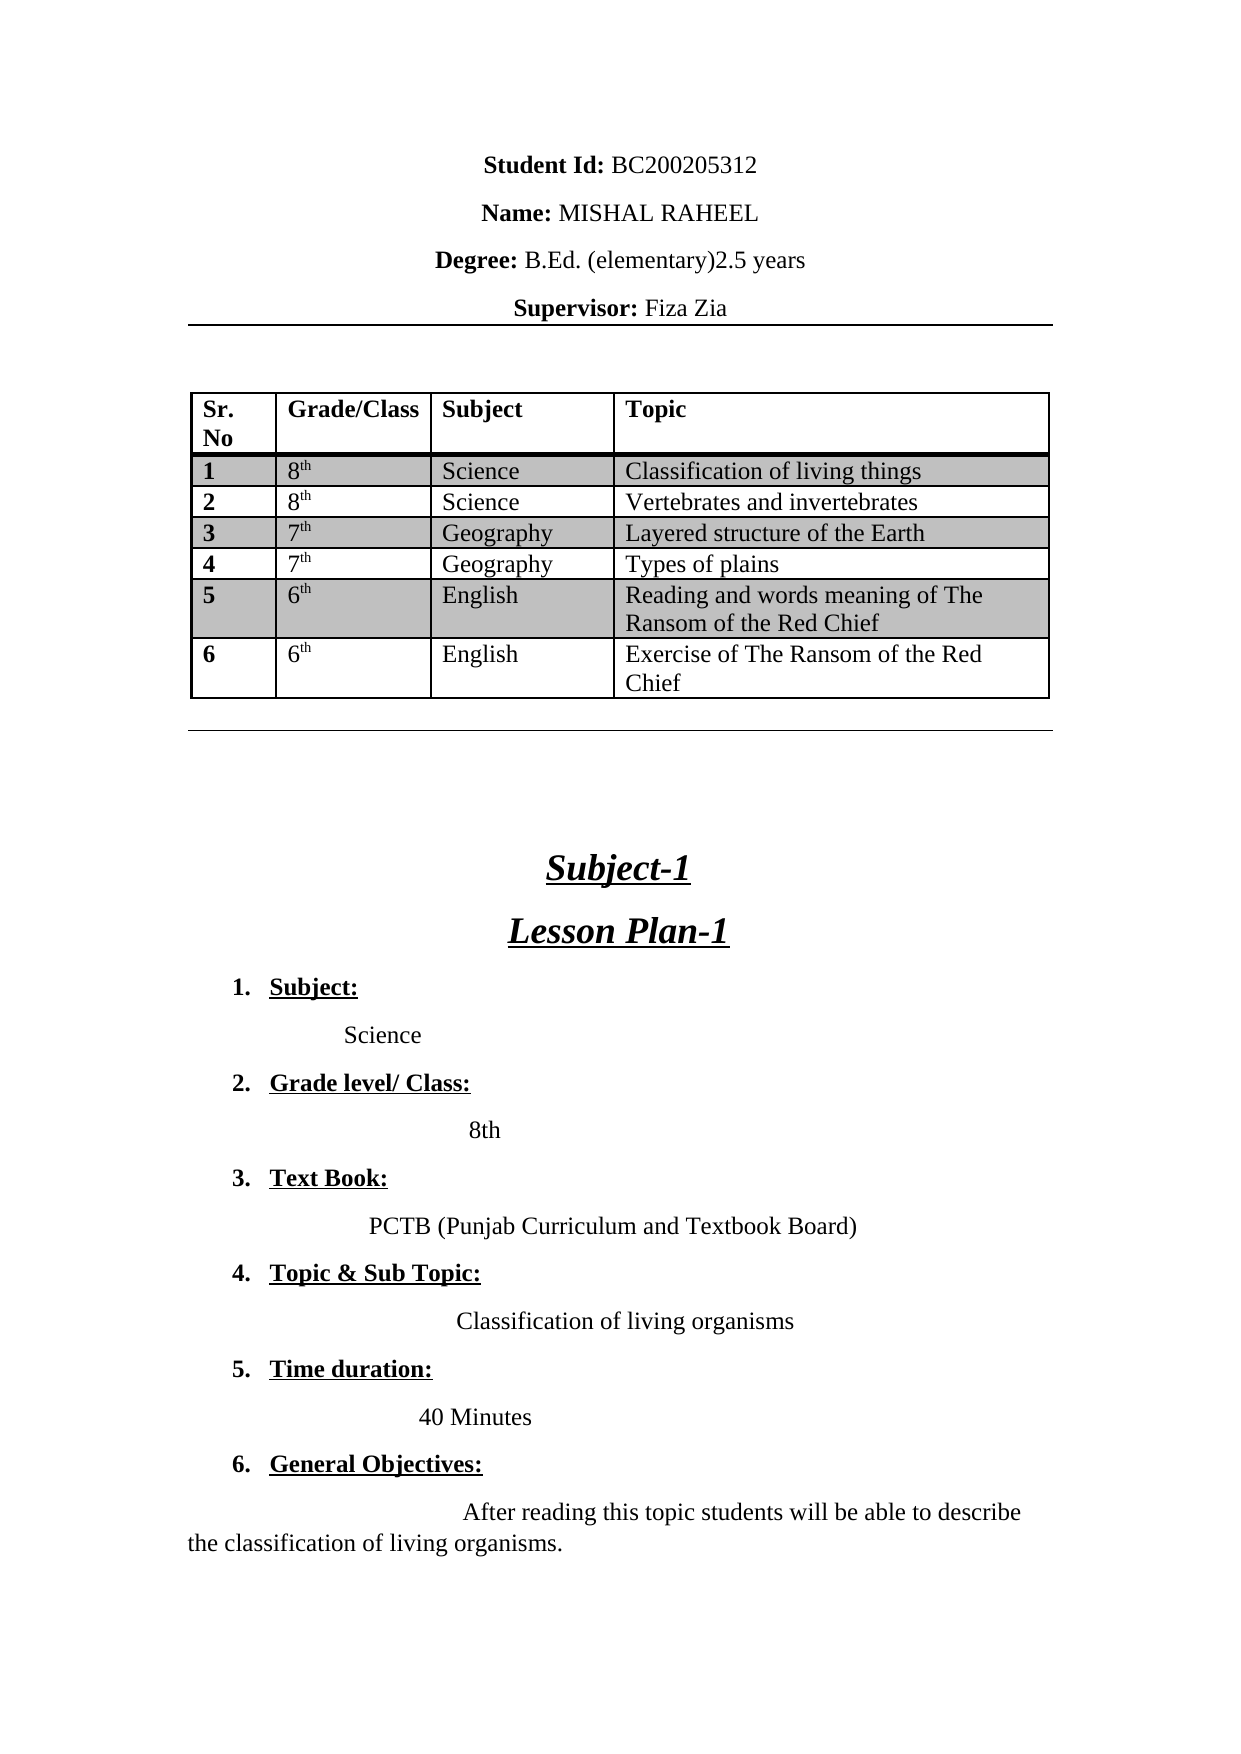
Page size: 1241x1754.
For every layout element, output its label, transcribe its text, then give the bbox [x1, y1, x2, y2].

text Classification of living organisms [187, 1306, 1053, 1335]
list Time duration: [232, 1354, 1053, 1383]
text 8th [187, 1115, 1053, 1144]
table_header Sr. No [193, 394, 275, 452]
text After reading this topic students will be able to describe the classification of living organisms. [187, 1497, 1053, 1557]
table_cell English [432, 580, 613, 637]
text Supervisor: Fiza Zia [187, 293, 1053, 326]
table_cell Classification of living things [615, 457, 1048, 485]
table_cell 8th [277, 457, 430, 485]
table_cell 6 [193, 639, 275, 697]
table_cell Reading and words meaning of The Ransom of the Red Chief [615, 580, 1048, 637]
text PCTB (Punjab Curriculum and Textbook Board) [187, 1211, 1053, 1239]
list Grade level/ Class: [232, 1068, 1053, 1096]
list Text Book: [232, 1163, 1053, 1192]
text Lesson Plan-1 [187, 909, 1053, 952]
table_cell 8th [277, 487, 430, 516]
table_cell Science [432, 457, 613, 485]
list Subject: [232, 972, 1053, 1001]
list General Objectives: [232, 1449, 1053, 1478]
table_cell 6th [277, 639, 430, 697]
table_cell 2 [193, 487, 275, 516]
table_header Subject [432, 394, 613, 452]
table_header Grade/Class [277, 394, 430, 452]
table_cell 3 [193, 518, 275, 547]
table_cell Types of plains [615, 549, 1048, 578]
table_cell 1 [193, 457, 275, 485]
list Topic & Sub Topic: [232, 1258, 1053, 1287]
table_cell English [432, 639, 613, 697]
table_cell 5 [193, 580, 275, 637]
table_cell Geography [432, 518, 613, 547]
table_cell Geography [432, 549, 613, 578]
table_cell Exercise of The Ransom of the Red Chief [615, 639, 1048, 697]
text Student Id: BC200205312 [187, 150, 1053, 179]
text Degree: B.Ed. (elementary)2.5 years [187, 245, 1053, 274]
table_cell 7th [277, 518, 430, 547]
table_cell 6th [277, 580, 430, 637]
table_header Topic [615, 394, 1048, 452]
table_cell 7th [277, 549, 430, 578]
table_cell Science [432, 487, 613, 516]
table_cell 4 [193, 549, 275, 578]
table_cell Vertebrates and invertebrates [615, 487, 1048, 516]
text Science [187, 1020, 1053, 1049]
table_cell Layered structure of the Earth [615, 518, 1048, 547]
text 40 Minutes [187, 1402, 1053, 1430]
text Name: MISHAL RAHEEL [187, 198, 1053, 226]
text Subject-1 [187, 846, 1053, 889]
